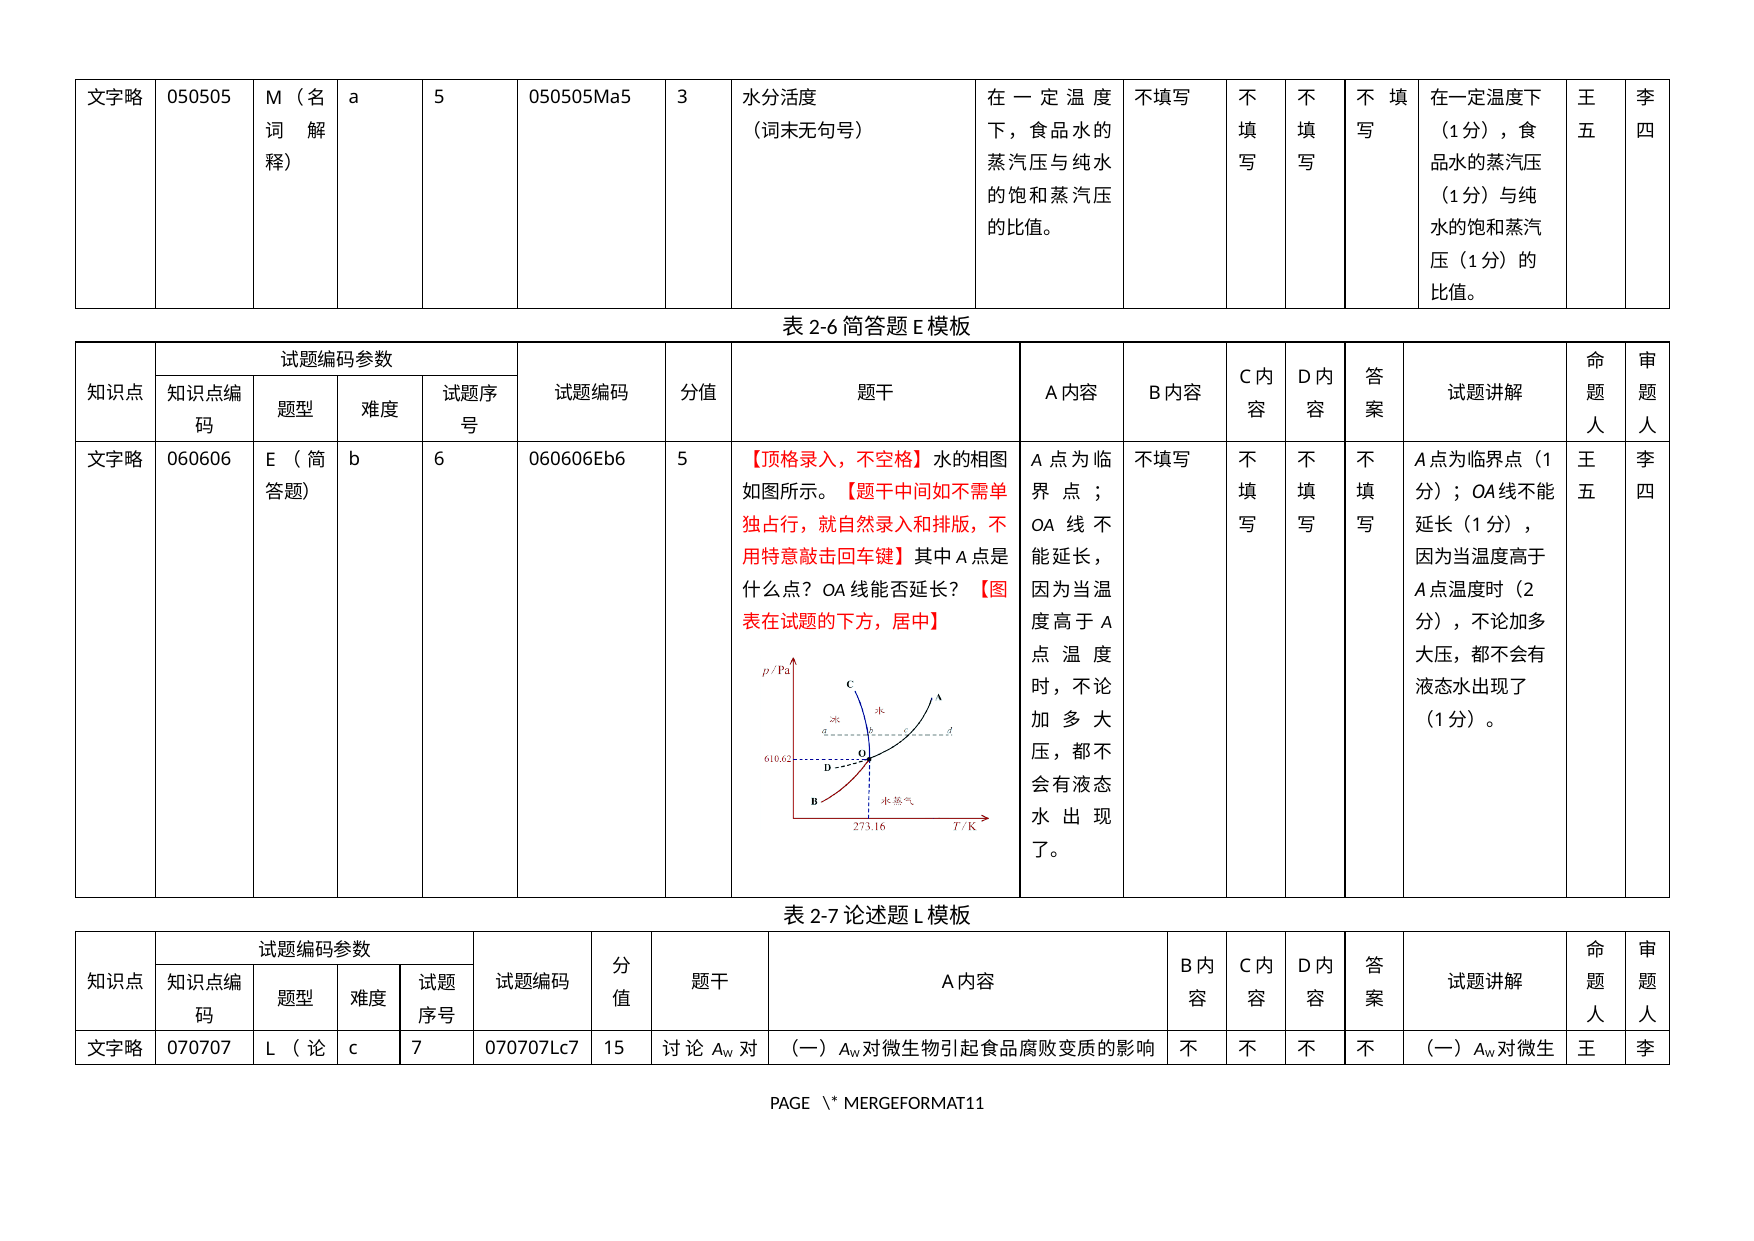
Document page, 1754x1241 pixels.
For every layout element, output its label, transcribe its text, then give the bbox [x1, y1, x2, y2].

table_header 知识点 [76, 932, 155, 1030]
table_cell 不填写 [1227, 80, 1285, 308]
table_cell 李四 [1626, 80, 1669, 308]
table_cell A点为临界点；OA线不能延长，因为当温度高于A点温度时，不论加多大压，都不会有液态水出现了。 [1021, 442, 1123, 897]
table_cell 难度 [338, 965, 399, 1030]
table_cell 在一定温度下（1分），食品水的蒸汽压（1分）与纯水的饱和蒸汽压（1分）的比值。 [1419, 80, 1566, 308]
table_header 试题编码参数 [156, 932, 473, 964]
table_cell 不填写 [1286, 80, 1344, 308]
table_header 分值 [666, 343, 731, 441]
table_cell 不填写 [1346, 442, 1403, 897]
table_cell 知识点编码 [156, 376, 253, 441]
table_header C内容 [1227, 932, 1285, 1030]
table_cell 讨论AW对食品的腐败的影响。 [652, 1031, 768, 1064]
table_header 试题编码参数 [156, 343, 517, 375]
table_header C内容 [1227, 343, 1285, 441]
text 表2-7 论述题L模板 [75, 898, 1679, 931]
table_header 题干 [652, 932, 768, 1030]
table_cell 水分活度 （词末无句号） [732, 80, 975, 308]
table_cell a [338, 80, 422, 308]
table_cell 知识点编码 [156, 965, 253, 1030]
table_cell L（论述或综合题） [254, 1031, 337, 1064]
table_cell 文字略 [76, 442, 155, 897]
table_cell 题型 [254, 376, 337, 441]
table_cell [1404, 1031, 1566, 1064]
table_header 试题讲解 [1404, 343, 1566, 441]
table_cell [769, 1031, 1167, 1064]
table_cell c [338, 1031, 399, 1064]
table_cell 李四 [1626, 442, 1669, 897]
table_cell 15 [592, 1031, 651, 1064]
table_cell 文字略 [76, 1031, 155, 1064]
table_cell M（名词解释） [254, 80, 337, 308]
table_cell 王五 [1567, 1031, 1625, 1064]
table_header B内容 [1124, 343, 1226, 441]
table_header A内容 [769, 932, 1167, 1030]
table_cell A点为临界点（1分）；OA线不能延长（1分），因为当温度高于A点温度时（2分），不论加多大压，都不会有液态水出现了（1分）。 [1404, 442, 1566, 897]
table_cell 不填写 [1124, 442, 1226, 897]
table_cell 李四 [1626, 1031, 1669, 1064]
table_cell 3 [666, 80, 731, 308]
table_header 试题编码 [474, 932, 591, 1030]
table_cell 7 [401, 1031, 473, 1064]
table_cell 【顶格录入，不空格】水的相图如图所示。【题干中间如不需单独占行，就自然录入和排版，不用特意敲击回车键】其中A点是什么点？OA线能否延长？【图表在试题的下方，居中】 [732, 442, 1019, 897]
table_cell 不填写 [1168, 1031, 1226, 1064]
table_header D内容 [1286, 343, 1344, 441]
table_cell 难度 [338, 376, 422, 441]
table_cell 5 [423, 80, 517, 308]
table_cell 不填写 [1286, 442, 1344, 897]
table_cell E（简答题） [254, 442, 337, 897]
table_header B内容 [1168, 932, 1226, 1030]
table_header 答案 [1346, 343, 1403, 441]
table_cell 王五 [1567, 442, 1625, 897]
table_cell 不填写 [1346, 80, 1418, 308]
text 表2-6 简答题E模板 [75, 309, 1679, 341]
table_header 答案 [1346, 932, 1403, 1030]
table_cell 不填写 [1227, 1031, 1285, 1064]
table_header 审题人 [1626, 932, 1669, 1030]
table_header 试题讲解 [1404, 932, 1566, 1030]
table_cell 文字略 [76, 80, 155, 308]
table_cell 050505Ma5 [518, 80, 665, 308]
table_cell 不填写 [1286, 1031, 1344, 1064]
table_cell 试题序号 [423, 376, 517, 441]
table_cell 070707Lc7 [474, 1031, 591, 1064]
table_header A内容 [1021, 343, 1123, 441]
table_cell 070707 [156, 1031, 253, 1064]
table_header 命题人 [1567, 343, 1625, 441]
table_cell 不填写 [1346, 1031, 1403, 1064]
table_header 分值 [592, 932, 651, 1030]
table_cell 050505 [156, 80, 253, 308]
table_cell 060606 [156, 442, 253, 897]
table_header 审题人 [1626, 343, 1669, 441]
table_header 命题人 [1567, 932, 1625, 1030]
table_cell 题型 [254, 965, 337, 1030]
table_cell 王五 [1567, 80, 1625, 308]
table_cell 不填写 [1124, 80, 1226, 308]
table_cell 5 [666, 442, 731, 897]
table_cell 在一定温度下，食品水的蒸汽压与纯水的饱和蒸汽压的比值。 [976, 80, 1123, 308]
table_header 知识点 [76, 343, 155, 441]
table_cell 不填写 [1227, 442, 1285, 897]
table_cell 试题序号 [401, 965, 473, 1030]
table_cell 060606Eb6 [518, 442, 665, 897]
table_header 题干 [732, 343, 1019, 441]
table_cell 6 [423, 442, 517, 897]
picture [760, 655, 993, 834]
table_cell b [338, 442, 422, 897]
table_header 试题编码 [518, 343, 665, 441]
table_header D内容 [1286, 932, 1344, 1030]
